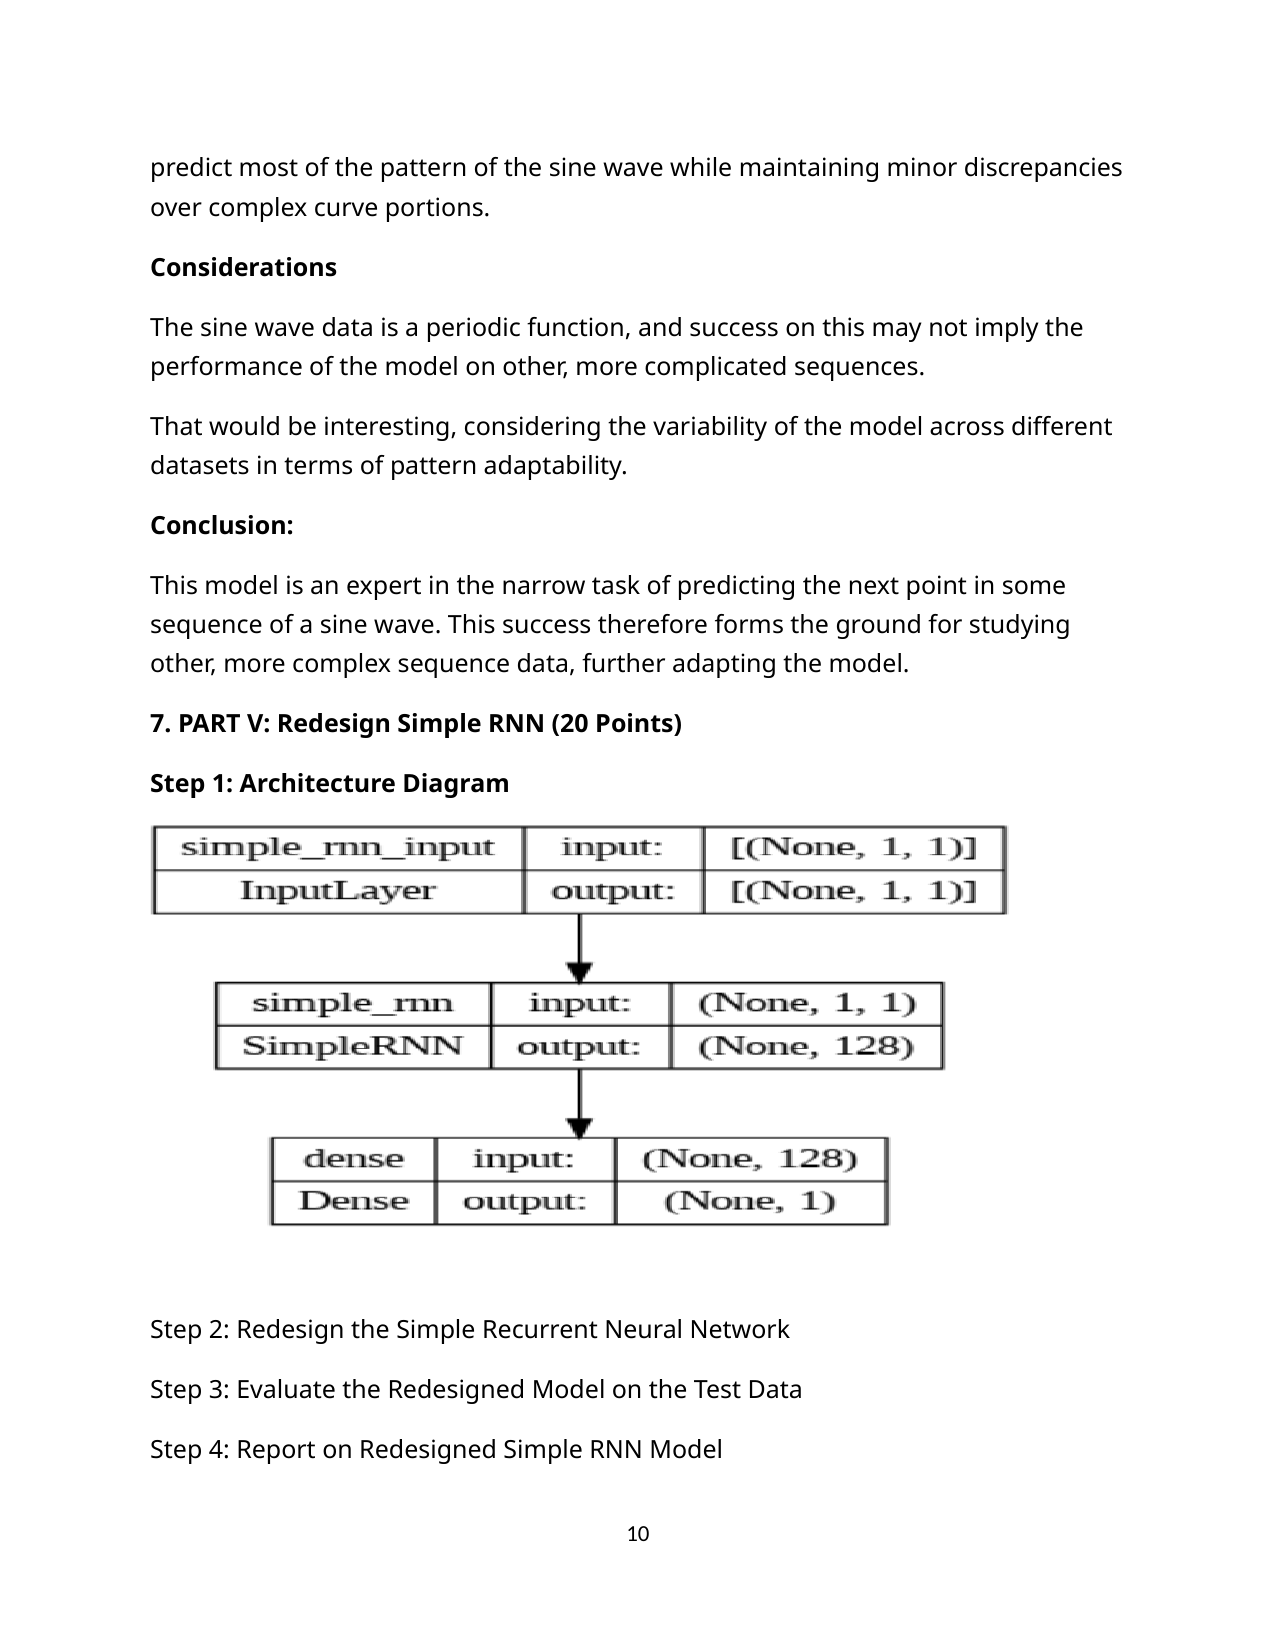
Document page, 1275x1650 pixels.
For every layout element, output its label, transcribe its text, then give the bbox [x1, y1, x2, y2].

text That would be interesting, considering the variability of the model across different datasets in terms of pattern adaptability. [150, 408, 1125, 482]
text Step 2: Redesign the Simple Recurrent Neural Network [150, 1312, 1125, 1346]
text Conclusion: [150, 507, 1125, 542]
text This model is an expert in the narrow task of predicting the next point in some sequence of a sine wave. This success therefore forms the ground for studying other, more complex sequence data, further adapting the model. [150, 567, 1125, 680]
text Step 4: Report on Redesigned Simple RNN Model [150, 1432, 1125, 1466]
text The sine wave data is a periodic function, and success on this may not imply the performance of the model on other, more complicated sequences. [150, 309, 1125, 382]
text Step 1: Architecture Diagram [150, 766, 1125, 800]
text Step 3: Evaluate the Redesigned Model on the Test Data [150, 1372, 1125, 1406]
text Considerations [150, 249, 1125, 283]
picture [150, 825, 1019, 1227]
text 7. PART V: Redesign Simple RNN (20 Points) [150, 706, 1125, 740]
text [150, 150, 1125, 223]
